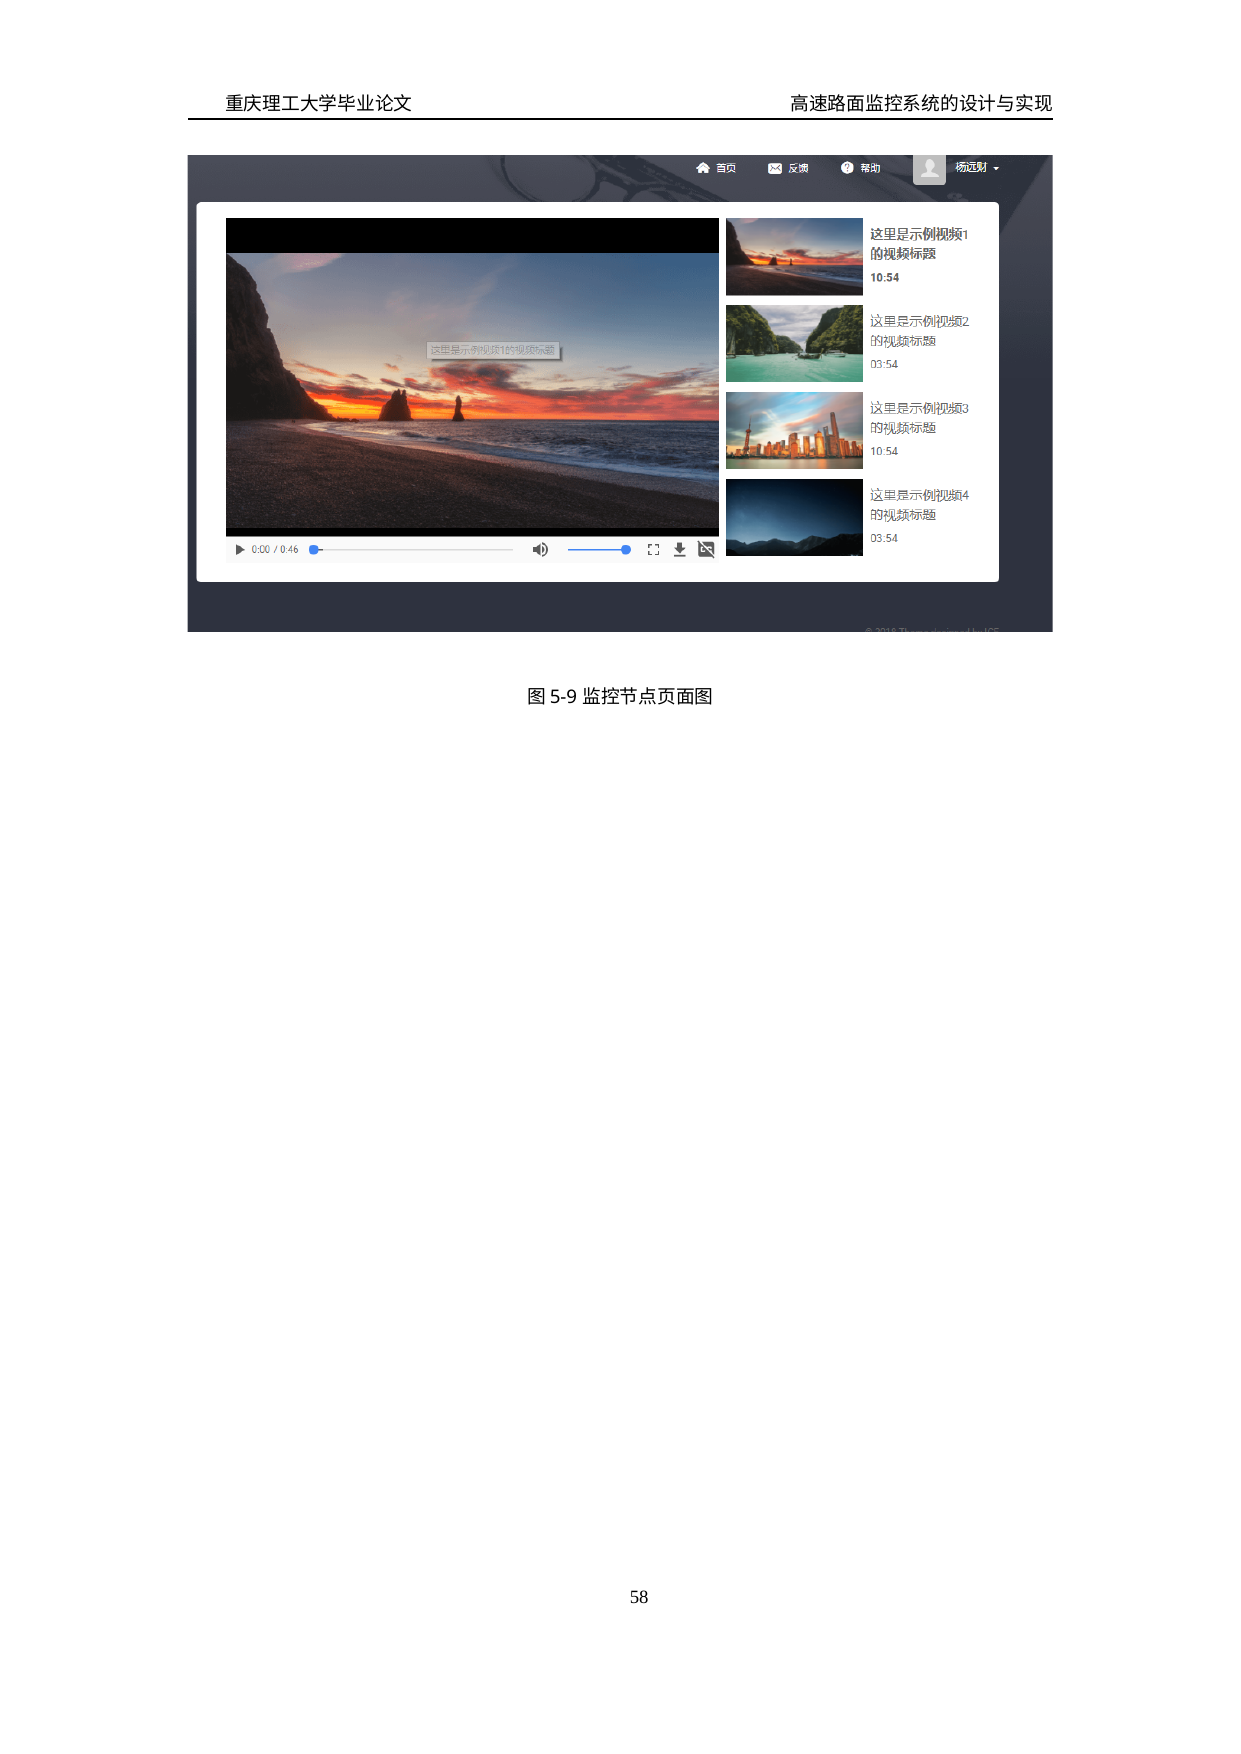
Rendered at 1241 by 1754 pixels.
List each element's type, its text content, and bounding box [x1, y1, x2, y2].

text 图5-9 监控节点页面图 [187, 679, 1053, 713]
picture [187, 155, 1053, 632]
